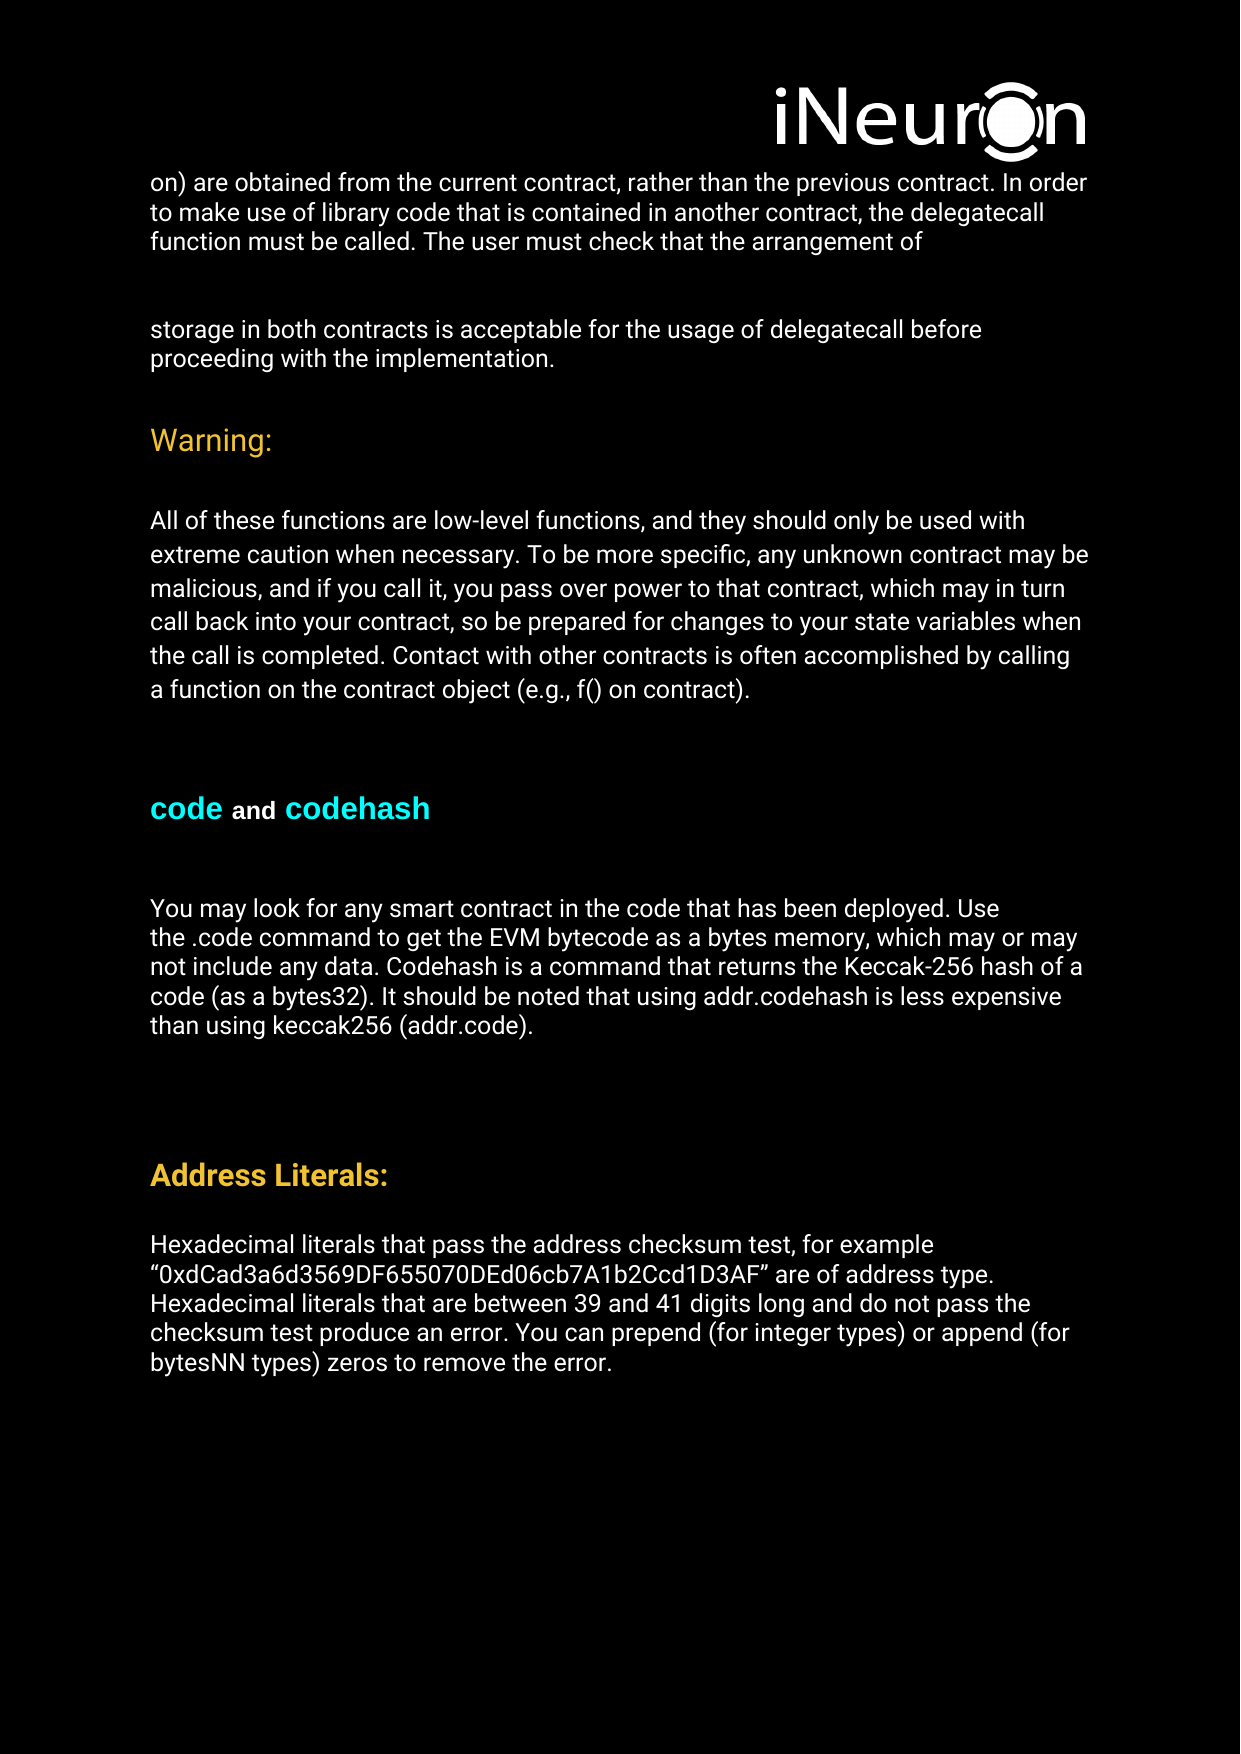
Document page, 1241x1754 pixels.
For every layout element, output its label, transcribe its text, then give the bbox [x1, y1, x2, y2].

text Hexadecimal literals that pass the address checksum test, for example “0xdCad3a6d3569DF655070DEd06cb7A1b2Ccd1D3AF” are of address type. Hexadecimal literals that are between 39 and 41 digits long and do not pass the checksum test produce an error. You can prepend (for integer types) or append (for bytesNN types) zeros to remove the error. [150, 1231, 1090, 1377]
text storage in both contracts is acceptable for the usage of delegatecall before proceeding with the implementation. [150, 315, 1090, 373]
text All of these functions are low-level functions, and they should only be used with extreme caution when necessary. To be more specific, any unknown contract may be malicious, and if you call it, you pass over power to that contract, which may in turn call back into your contract, so be prepared for changes to your state variables when the call is completed. Contact with other contracts is often accomplished by calling a function on the contract object (e.g., f() on contract). [150, 507, 1090, 704]
text You may look for any smart contract in the code that has been deployed. Use the .code command to get the EVM bytecode as a bytes memory, which may or may not include any data. Codehash is a command that returns the Keccak-256 hash of a code (as a bytes32). It should be noted that using addr.codehash is less expensive than using keccak256 (addr.code). [150, 894, 1090, 1040]
text Address Literals: [150, 1157, 1090, 1194]
picture [770, 75, 1091, 165]
text Warning: [150, 422, 1090, 459]
text code and codehash [150, 790, 1090, 826]
